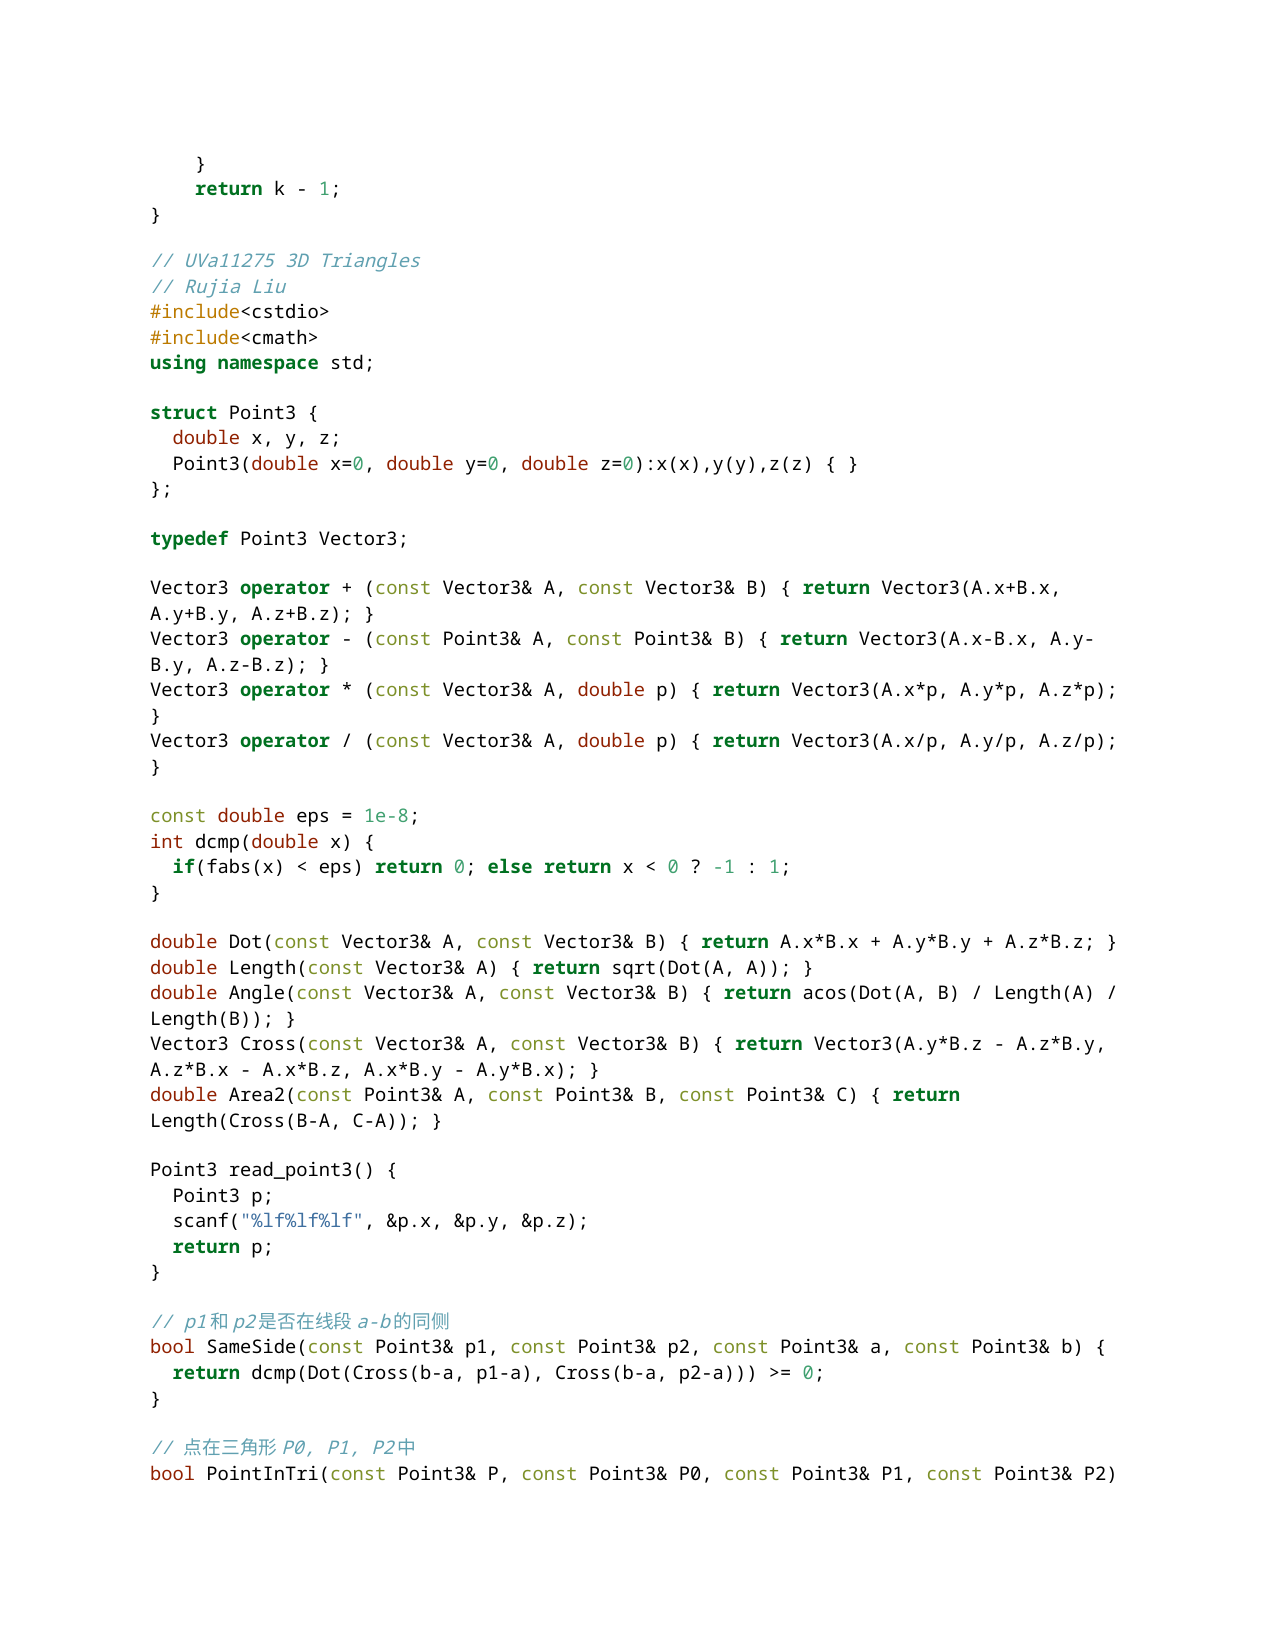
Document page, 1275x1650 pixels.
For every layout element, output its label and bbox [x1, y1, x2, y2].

text [150, 247, 1125, 1485]
text [150, 150, 1125, 227]
